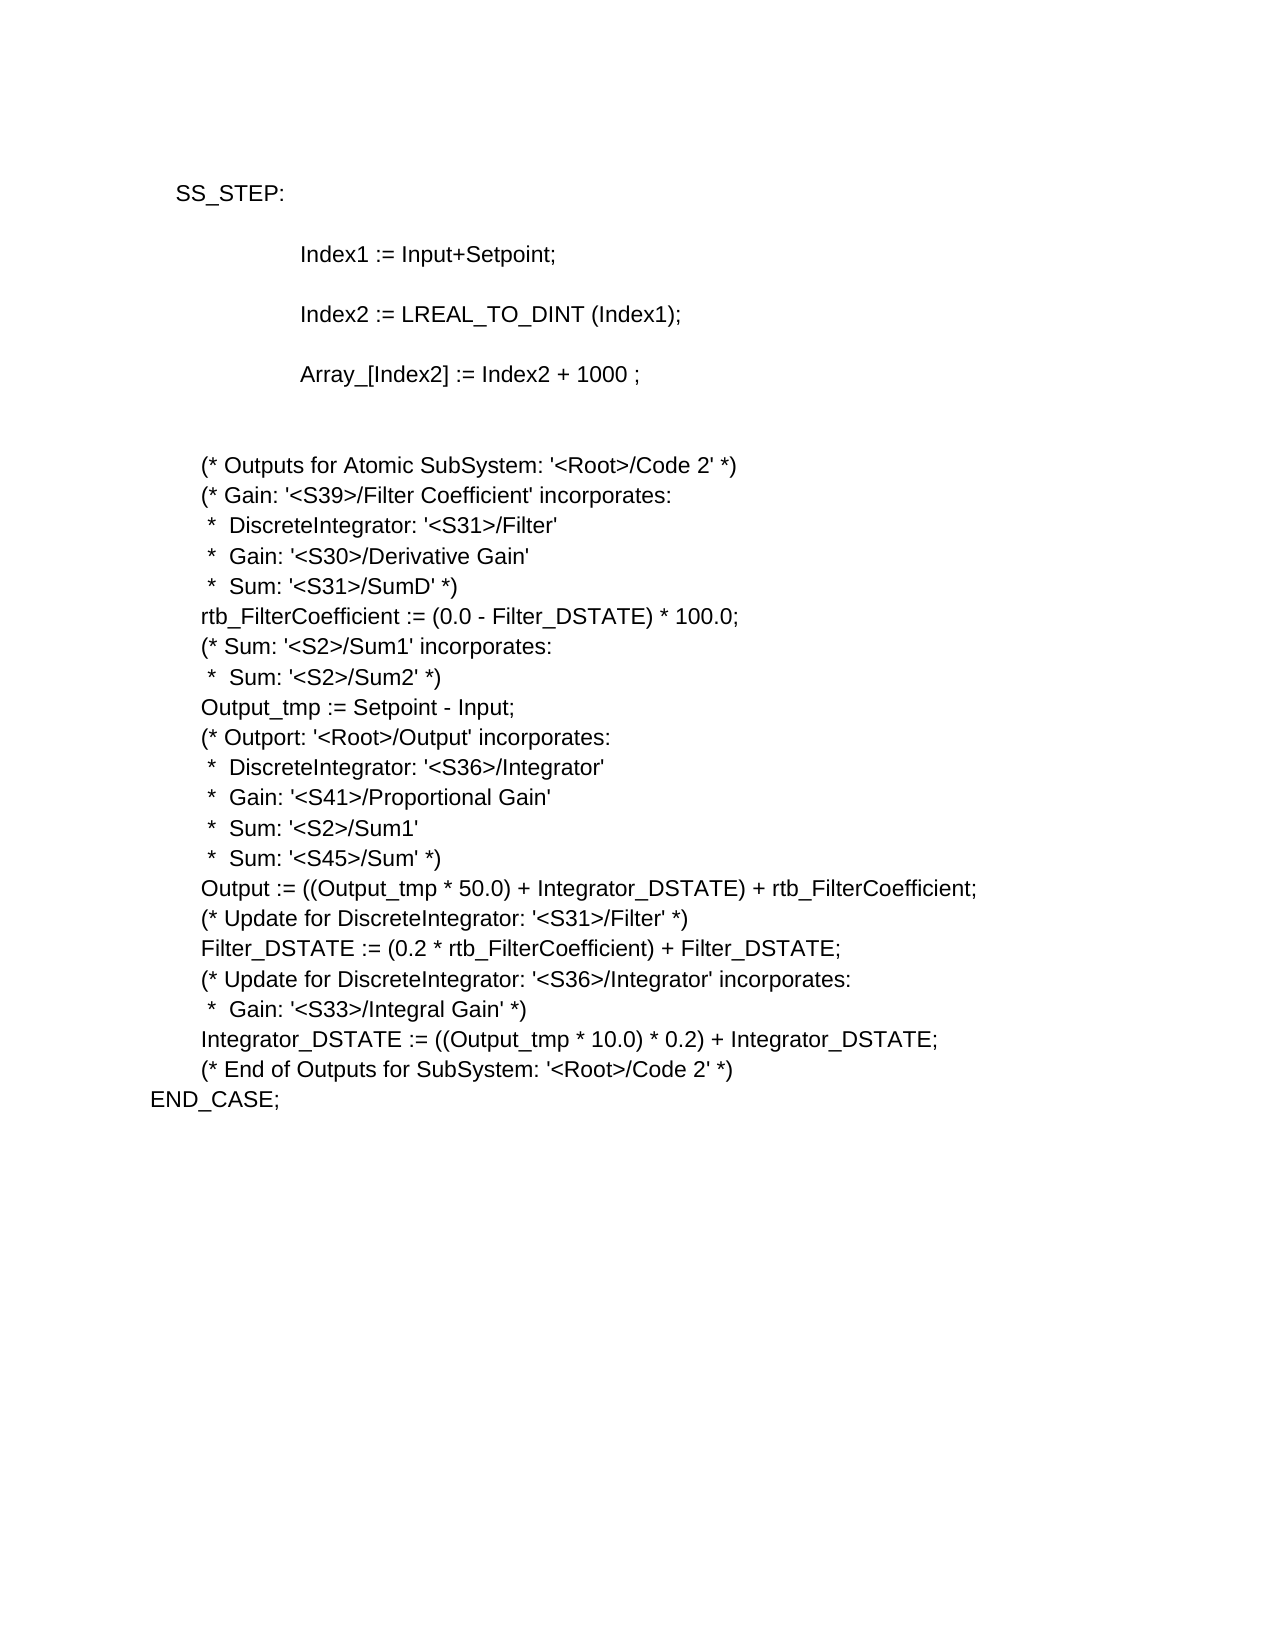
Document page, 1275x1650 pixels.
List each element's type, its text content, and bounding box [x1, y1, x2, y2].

text Index1 := Input+Setpoint; [150, 241, 1125, 267]
text * Sum: '<S2>/Sum2' *) [150, 663, 1125, 690]
text (* Update for DiscreteIntegrator: '<S31>/Filter' *) [150, 905, 1125, 932]
text (* Outputs for Atomic SubSystem: '<Root>/Code 2' *) [150, 452, 1125, 478]
text * DiscreteIntegrator: '<S36>/Integrator' [150, 754, 1125, 781]
text SS_STEP: [150, 180, 1125, 207]
text Index2 := LREAL_TO_DINT (Index1); [150, 301, 1125, 327]
text (* End of Outputs for SubSystem: '<Root>/Code 2' *) [150, 1056, 1125, 1083]
text Integrator_DSTATE := ((Output_tmp * 10.0) * 0.2) + Integrator_DSTATE; [150, 1026, 1125, 1052]
text Array_[Index2] := Index2 + 1000 ; [150, 361, 1125, 388]
text * Sum: '<S31>/SumD' *) [150, 573, 1125, 599]
text (* Outport: '<Root>/Output' incorporates: [150, 724, 1125, 750]
text * Gain: '<S33>/Integral Gain' *) [150, 996, 1125, 1022]
text * DiscreteIntegrator: '<S31>/Filter' [150, 512, 1125, 539]
text * Sum: '<S2>/Sum1' [150, 814, 1125, 841]
text * Gain: '<S30>/Derivative Gain' [150, 543, 1125, 569]
text (* Gain: '<S39>/Filter Coefficient' incorporates: [150, 482, 1125, 509]
text (* Update for DiscreteIntegrator: '<S36>/Integrator' incorporates: [150, 966, 1125, 992]
text END_CASE; [150, 1086, 1125, 1113]
text Output_tmp := Setpoint - Input; [150, 694, 1125, 720]
text (* Sum: '<S2>/Sum1' incorporates: [150, 633, 1125, 660]
text Output := ((Output_tmp * 50.0) + Integrator_DSTATE) + rtb_FilterCoefficient; [150, 875, 1125, 901]
text * Gain: '<S41>/Proportional Gain' [150, 784, 1125, 811]
text rtb_FilterCoefficient := (0.0 - Filter_DSTATE) * 100.0; [150, 603, 1125, 629]
text * Sum: '<S45>/Sum' *) [150, 845, 1125, 871]
text Filter_DSTATE := (0.2 * rtb_FilterCoefficient) + Filter_DSTATE; [150, 935, 1125, 962]
